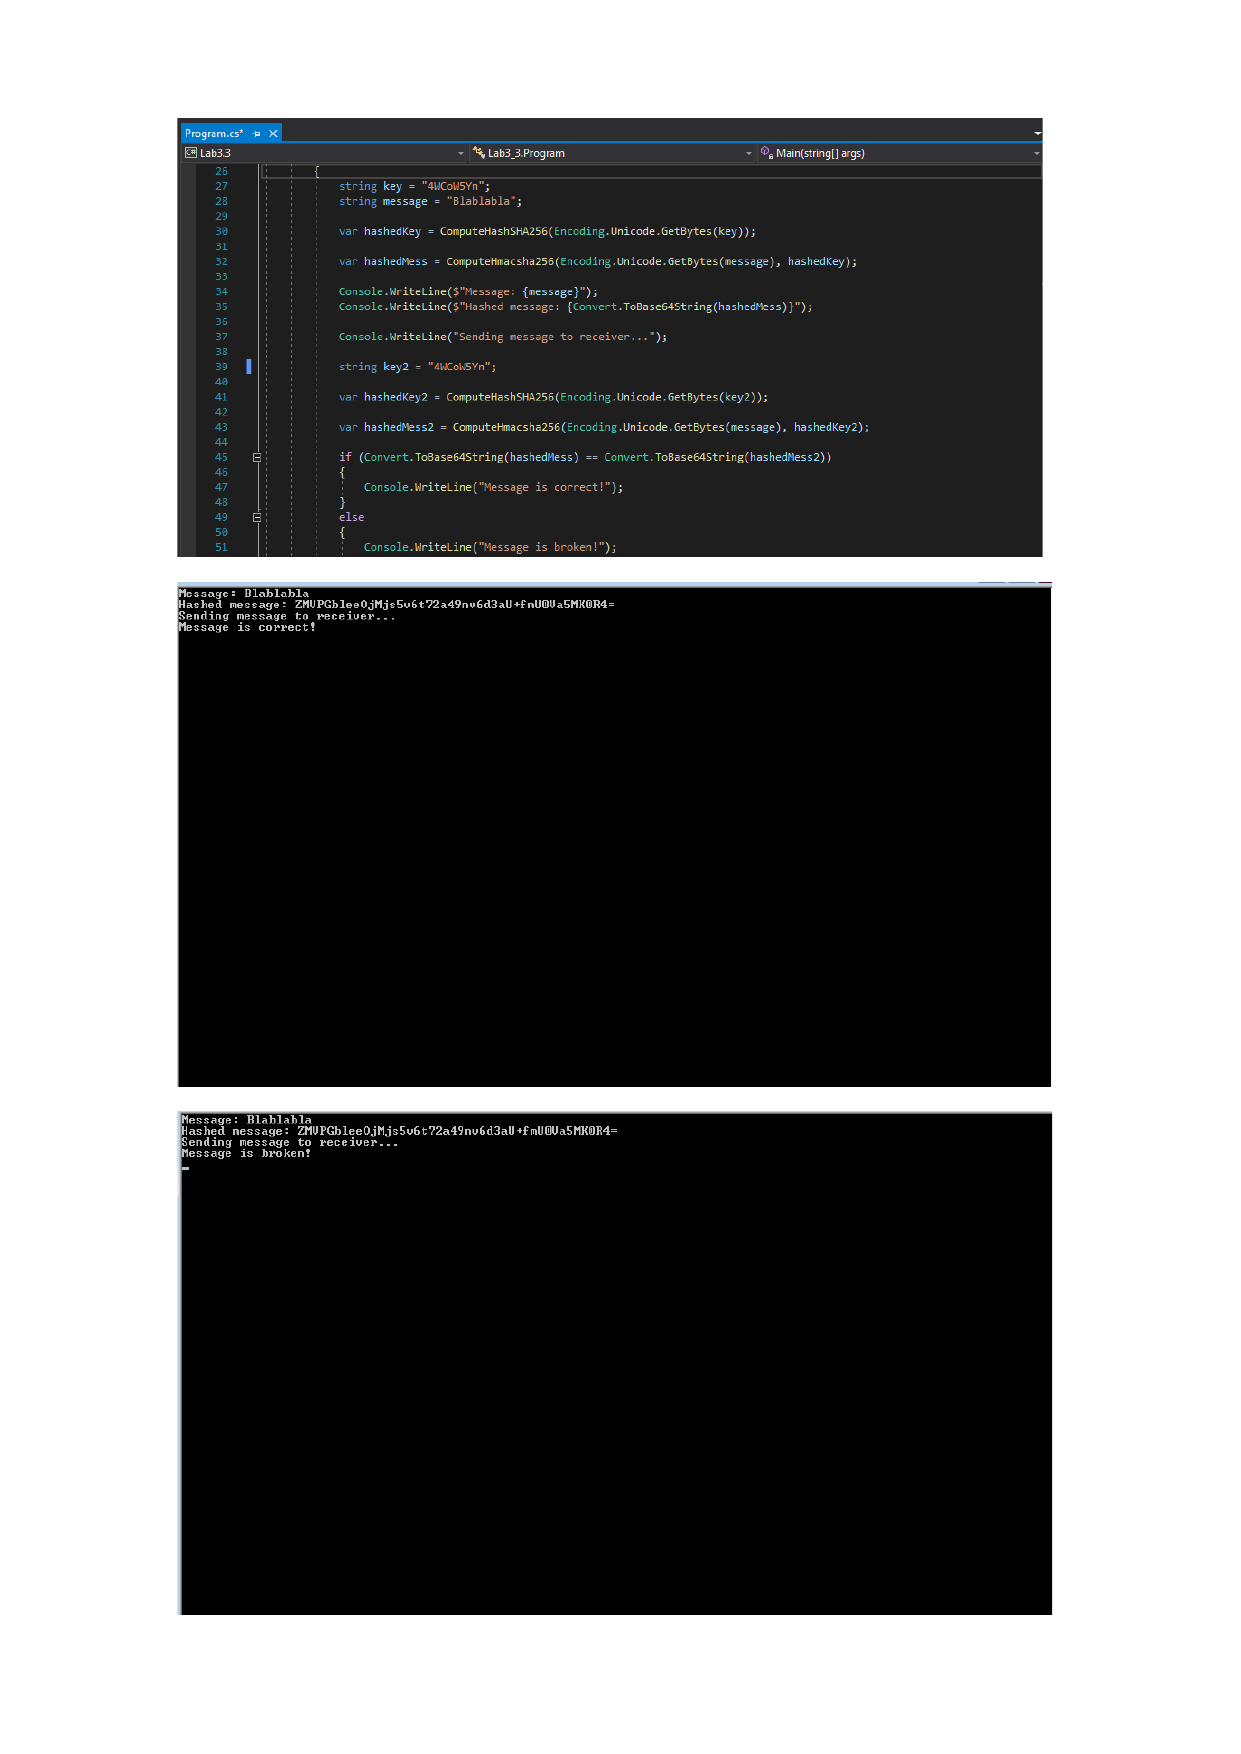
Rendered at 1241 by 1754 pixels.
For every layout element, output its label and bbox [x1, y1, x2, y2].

picture [177, 1111, 1053, 1615]
picture [177, 118, 1043, 557]
picture [177, 582, 1053, 1087]
